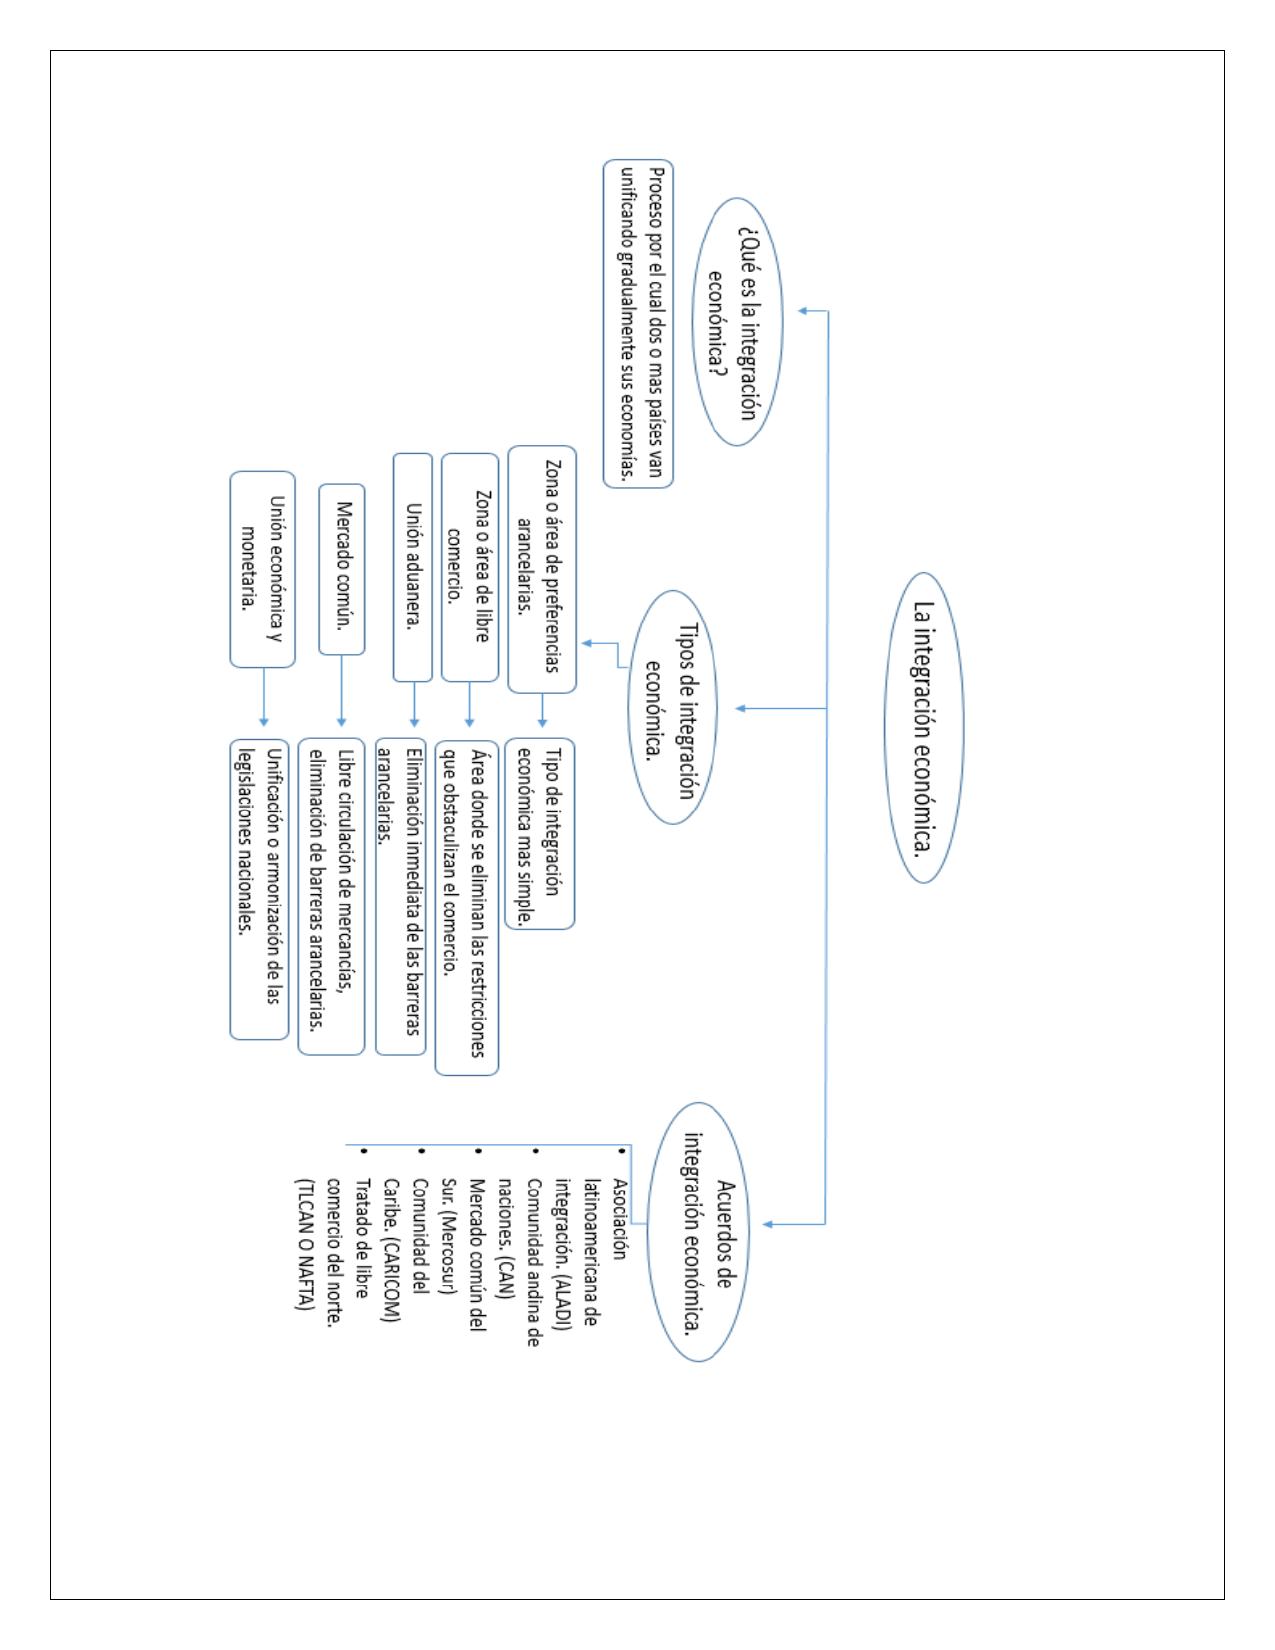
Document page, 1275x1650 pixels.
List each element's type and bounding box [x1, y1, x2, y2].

picture [185, 149, 977, 1379]
